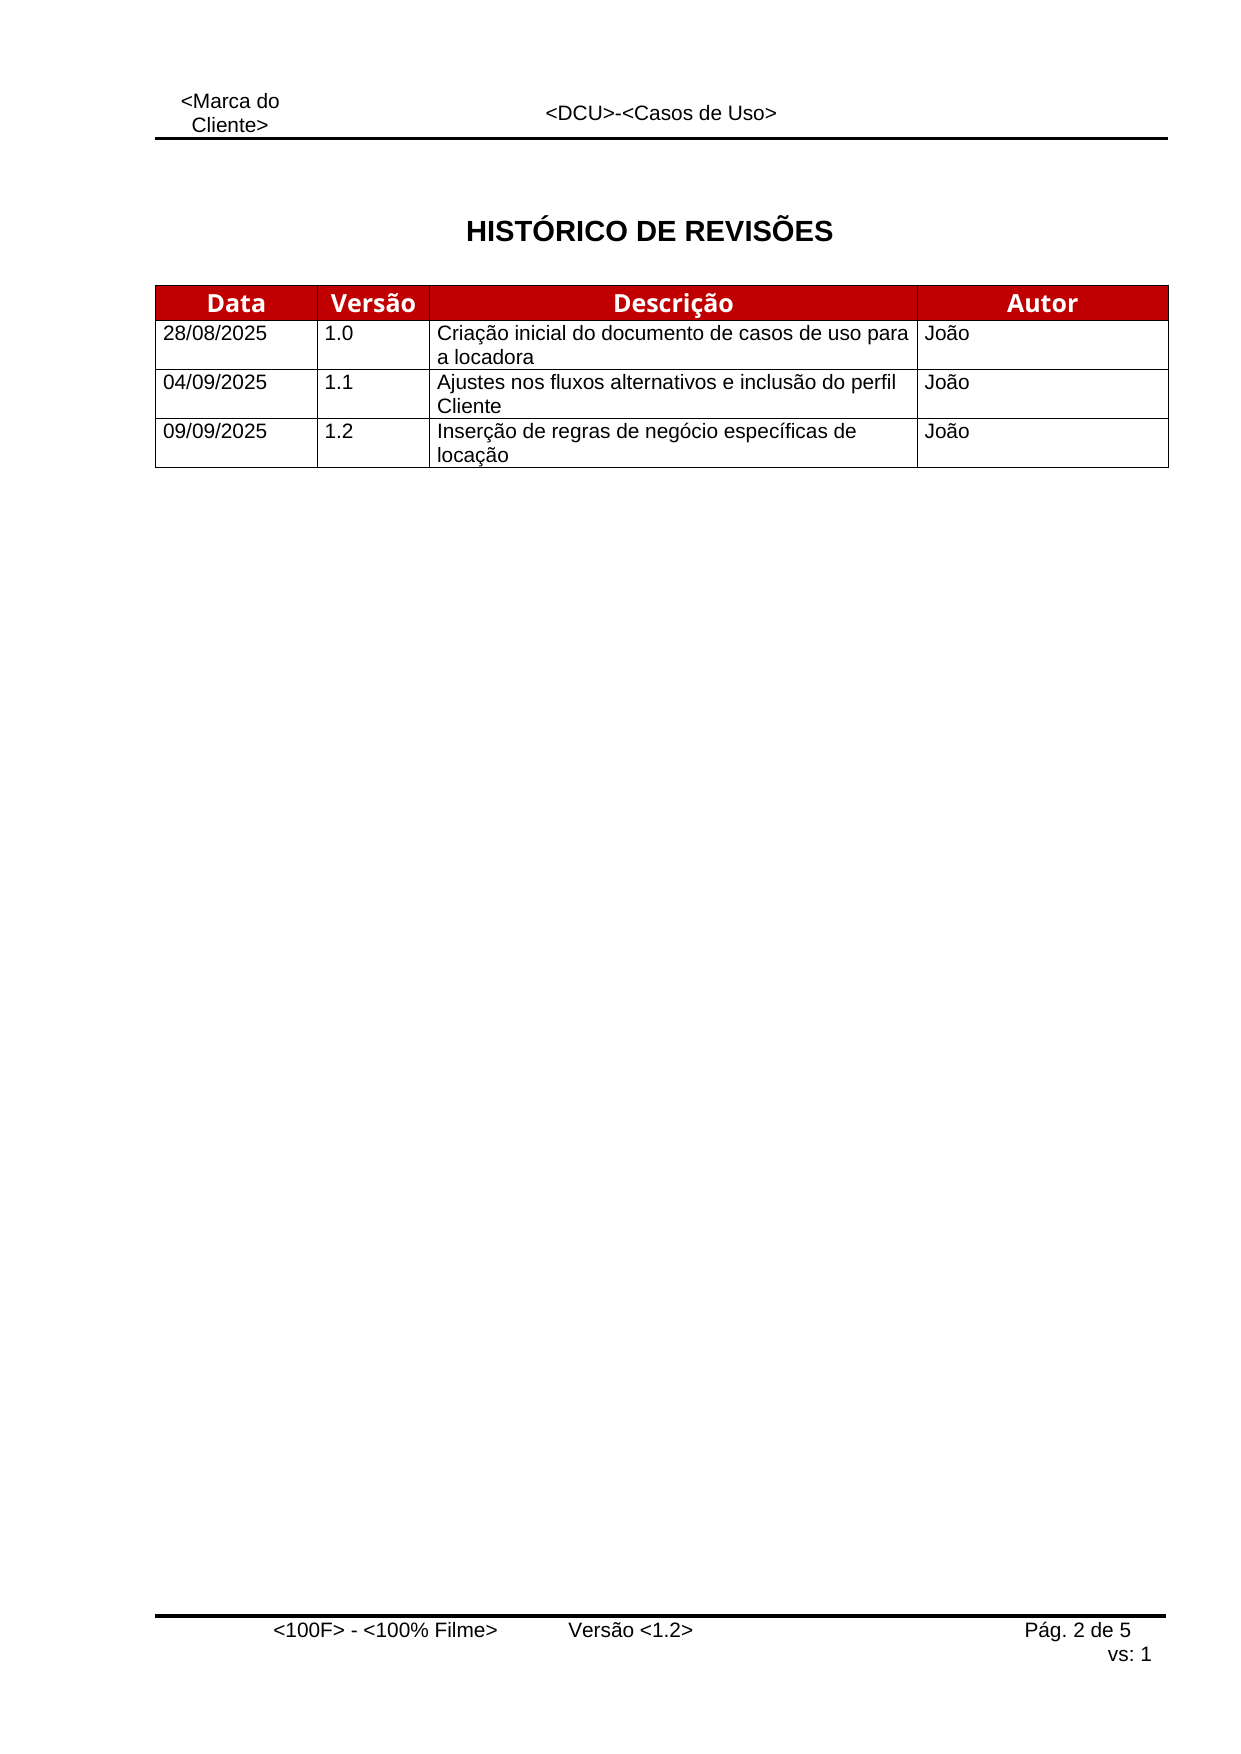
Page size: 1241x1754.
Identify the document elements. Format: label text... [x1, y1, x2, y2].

table_cell Criação inicial do documento de casos de uso para a locadora [430, 321, 917, 369]
table_header Descrição [430, 286, 917, 320]
table_cell 1.2 [318, 419, 429, 467]
table_header Data [156, 286, 317, 320]
table_cell 09/09/2025 [156, 419, 317, 467]
table_cell 04/09/2025 [156, 370, 317, 418]
table_cell 1.0 [318, 321, 429, 369]
table_cell 28/08/2025 [156, 321, 317, 369]
table_cell Inserção de regras de negócio específicas de locação [430, 419, 917, 467]
text Histórico de Revisões [148, 214, 1152, 247]
table_cell Ajustes nos fluxos alternativos e inclusão do perfil Cliente [430, 370, 917, 418]
table_cell João [918, 370, 1168, 418]
table_header Versão [318, 286, 429, 320]
table_header Autor [918, 286, 1168, 320]
table_cell João [918, 321, 1168, 369]
table_cell 1.1 [318, 370, 429, 418]
table_cell João [918, 419, 1168, 467]
